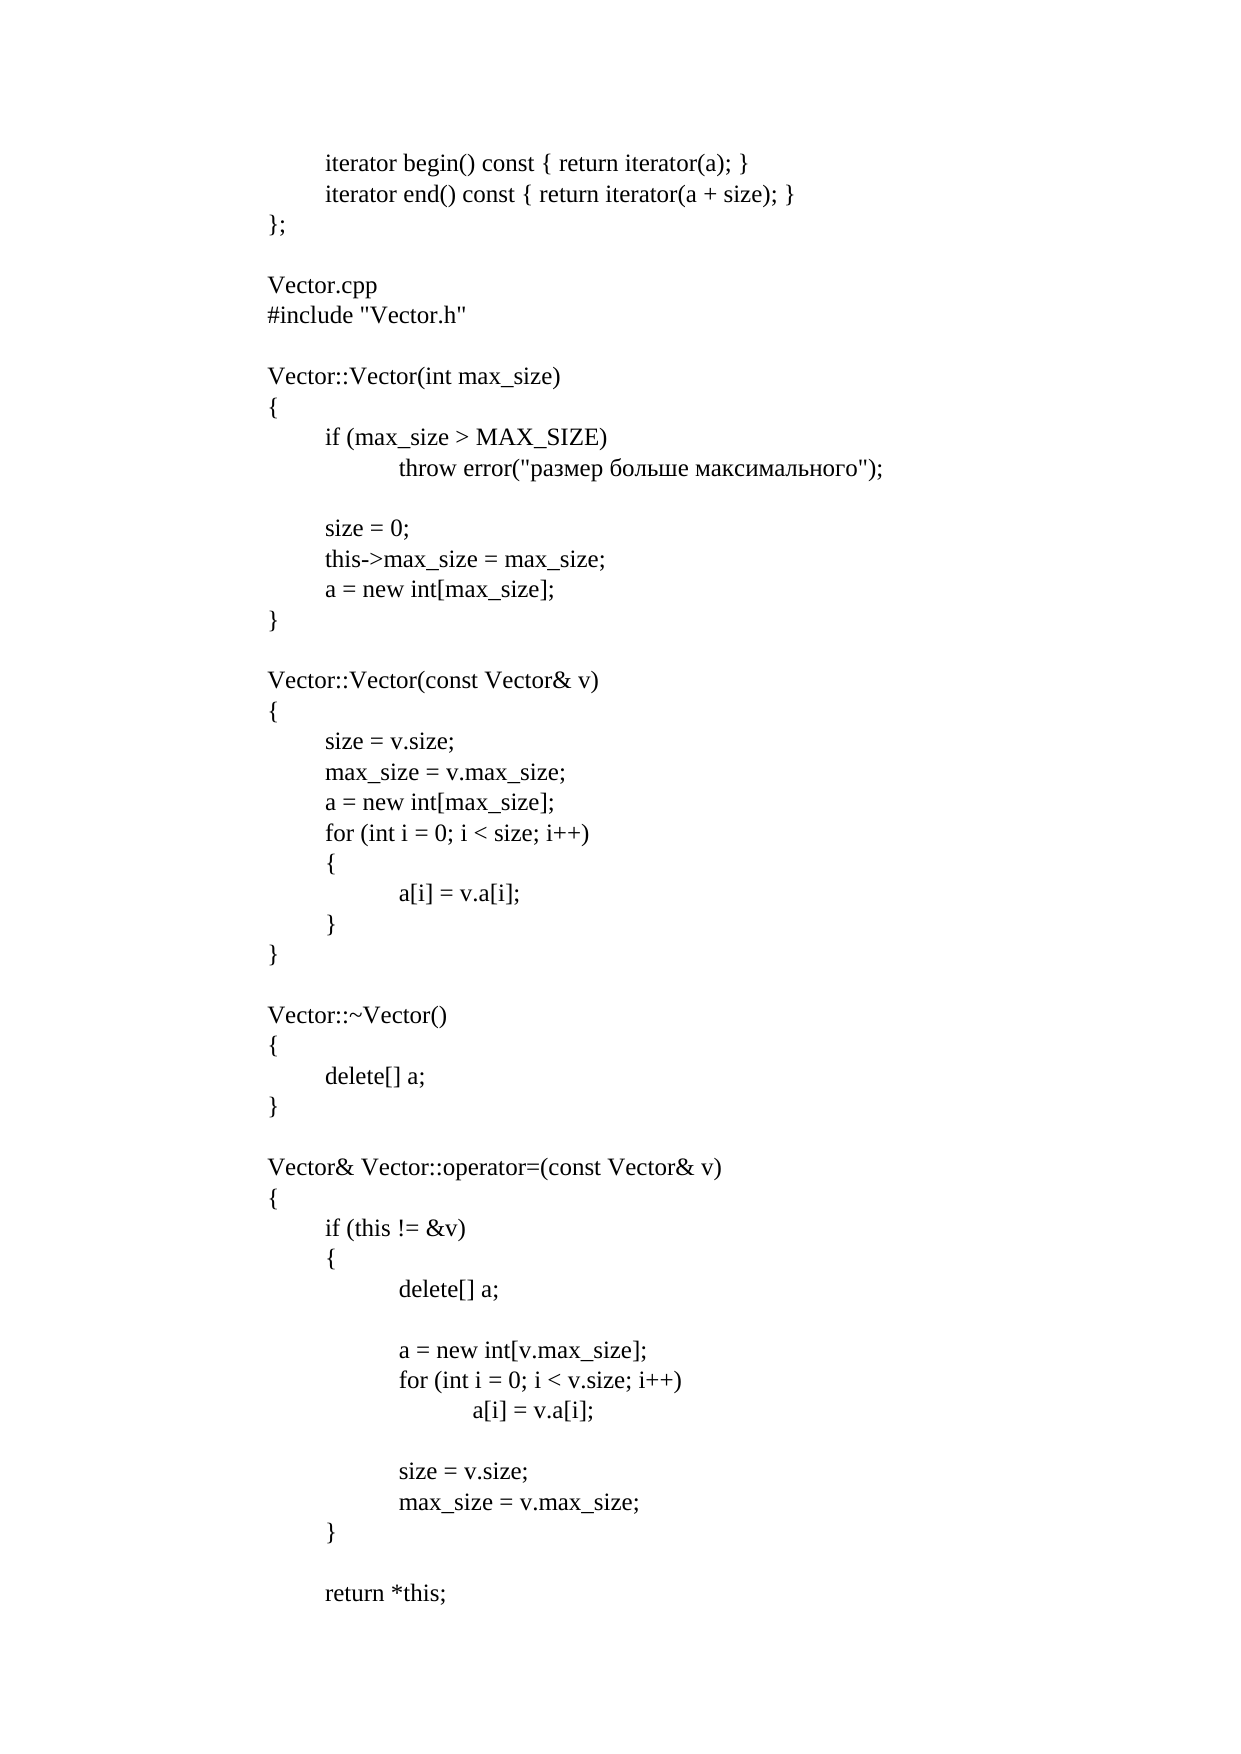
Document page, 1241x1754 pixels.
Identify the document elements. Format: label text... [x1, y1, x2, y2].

list a = new int[v.max_size]; [267, 1335, 1152, 1363]
list max_size = v.max_size; [267, 757, 1152, 786]
list delete[] a; [267, 1061, 1152, 1090]
list } [267, 939, 1152, 968]
list { [267, 392, 1152, 421]
list a = new int[max_size]; [267, 574, 1152, 603]
list throw error("размер больше максимального"); [267, 453, 1152, 481]
list a[i] = v.a[i]; [267, 1396, 1152, 1424]
list { [267, 1183, 1152, 1211]
list iterator begin() const { return iterator(a); } [267, 148, 1152, 177]
list Vector& Vector::operator=(const Vector& v) [267, 1152, 1152, 1181]
list { [267, 696, 1152, 725]
list return *this; [267, 1578, 1152, 1607]
list } [267, 909, 1152, 938]
list }; [267, 209, 1152, 238]
list size = v.size; [267, 726, 1152, 755]
list a[i] = v.a[i]; [267, 878, 1152, 907]
list this->max_size = max_size; [267, 544, 1152, 573]
list for (int i = 0; i < v.size; i++) [267, 1365, 1152, 1394]
list Vector::Vector(int max_size) [267, 361, 1152, 390]
list #include "Vector.h" [267, 301, 1152, 329]
list for (int i = 0; i < size; i++) [267, 818, 1152, 846]
list Vector::Vector(const Vector& v) [267, 666, 1152, 694]
list a = new int[max_size]; [267, 787, 1152, 816]
list if (max_size > MAX_SIZE) [267, 422, 1152, 451]
list } [267, 1517, 1152, 1546]
list Vector::~Vector() [267, 1000, 1152, 1029]
list iterator end() const { return iterator(a + size); } [267, 179, 1152, 208]
list } [267, 605, 1152, 633]
list max_size = v.max_size; [267, 1487, 1152, 1516]
list { [267, 848, 1152, 877]
list { [267, 1243, 1152, 1272]
list { [267, 1031, 1152, 1059]
list delete[] a; [267, 1274, 1152, 1303]
list if (this != &v) [267, 1213, 1152, 1242]
list Vector.cpp [267, 270, 1152, 299]
list size = 0; [267, 513, 1152, 542]
list size = v.size; [267, 1456, 1152, 1485]
list } [267, 1091, 1152, 1120]
